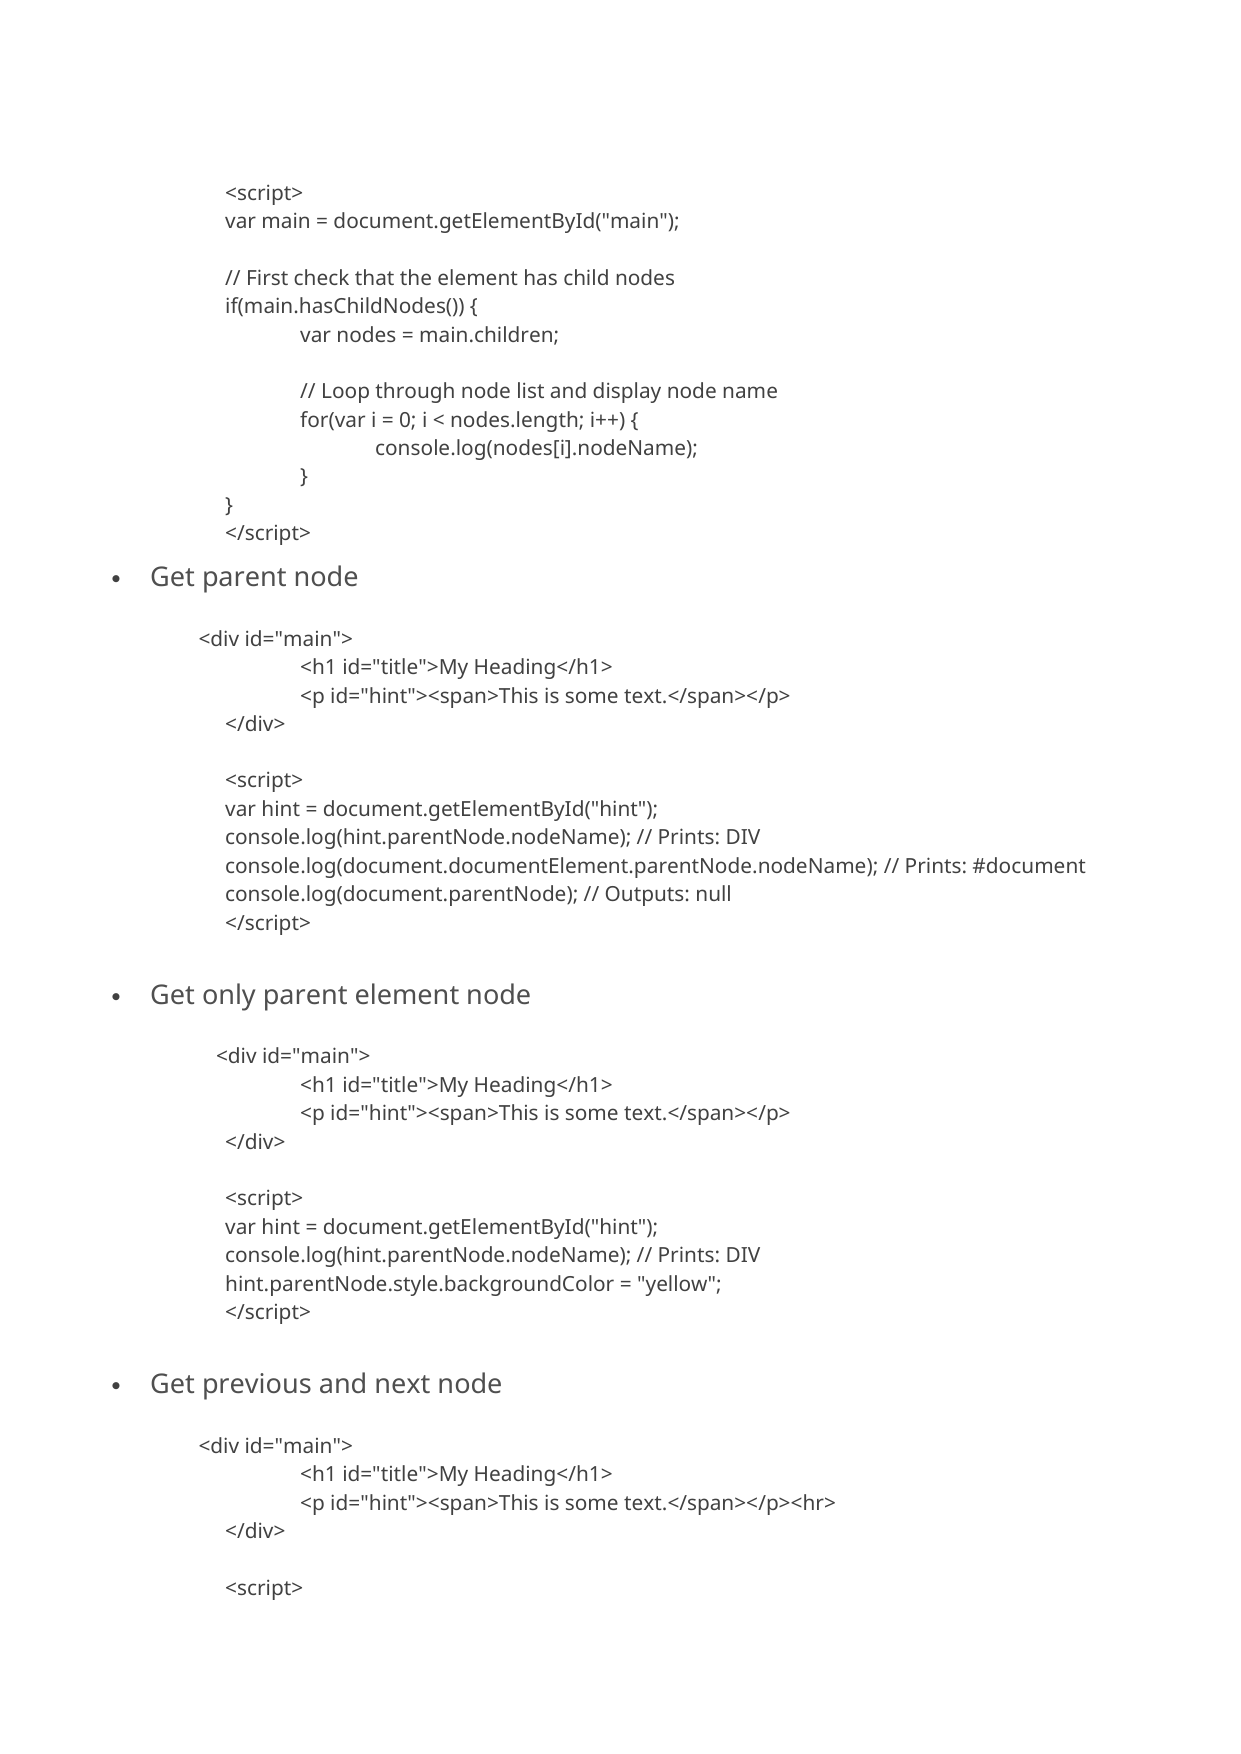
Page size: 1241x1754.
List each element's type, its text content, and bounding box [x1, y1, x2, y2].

text var hint = document.getElementById("hint"); [187, 1212, 1090, 1240]
text console.log(document.parentNode); // Outputs: null [187, 879, 1090, 908]
text </div> [187, 709, 1090, 738]
text console.log(hint.parentNode.nodeName); // Prints: DIV [187, 1240, 1090, 1269]
text </script> [187, 518, 1090, 547]
text </script> [187, 1297, 1090, 1326]
text <div id="main"> [187, 1431, 1090, 1459]
text for(var i = 0; i < nodes.length; i++) { [187, 405, 1090, 433]
text <h1 id="title">My Heading</h1> [187, 1070, 1090, 1098]
text var nodes = main.children; [187, 320, 1090, 348]
text <p id="hint"><span>This is some text.</span></p> [187, 681, 1090, 709]
list Get previous and next node [112, 1365, 1090, 1402]
text </div> [187, 1516, 1090, 1545]
list Get parent node [112, 558, 1090, 595]
text <script> [187, 766, 1090, 794]
text } [187, 490, 1090, 518]
text if(main.hasChildNodes()) { [187, 291, 1090, 320]
text console.log(nodes[i].nodeName); [187, 433, 1090, 462]
text <script> [187, 1573, 1090, 1601]
text <script> [187, 1183, 1090, 1212]
text // Loop through node list and display node name [187, 376, 1090, 405]
text </script> [187, 908, 1090, 936]
text <script> [187, 178, 1090, 206]
text <p id="hint"><span>This is some text.</span></p> [187, 1098, 1090, 1127]
text var hint = document.getElementById("hint"); [187, 794, 1090, 822]
text <p id="hint"><span>This is some text.</span></p><hr> [187, 1488, 1090, 1516]
text var main = document.getElementById("main"); [187, 206, 1090, 235]
text <div id="main"> [187, 624, 1090, 652]
text // First check that the element has child nodes [187, 263, 1090, 291]
text console.log(hint.parentNode.nodeName); // Prints: DIV [187, 822, 1090, 851]
text <div id="main"> [187, 1042, 1090, 1070]
text <h1 id="title">My Heading</h1> [187, 652, 1090, 681]
text hint.parentNode.style.backgroundColor = "yellow"; [187, 1269, 1090, 1297]
text } [187, 462, 1090, 490]
text </div> [187, 1127, 1090, 1155]
list Get only parent element node [112, 976, 1090, 1012]
text <h1 id="title">My Heading</h1> [187, 1459, 1090, 1488]
text console.log(document.documentElement.parentNode.nodeName); // Prints: #document [187, 851, 1090, 879]
